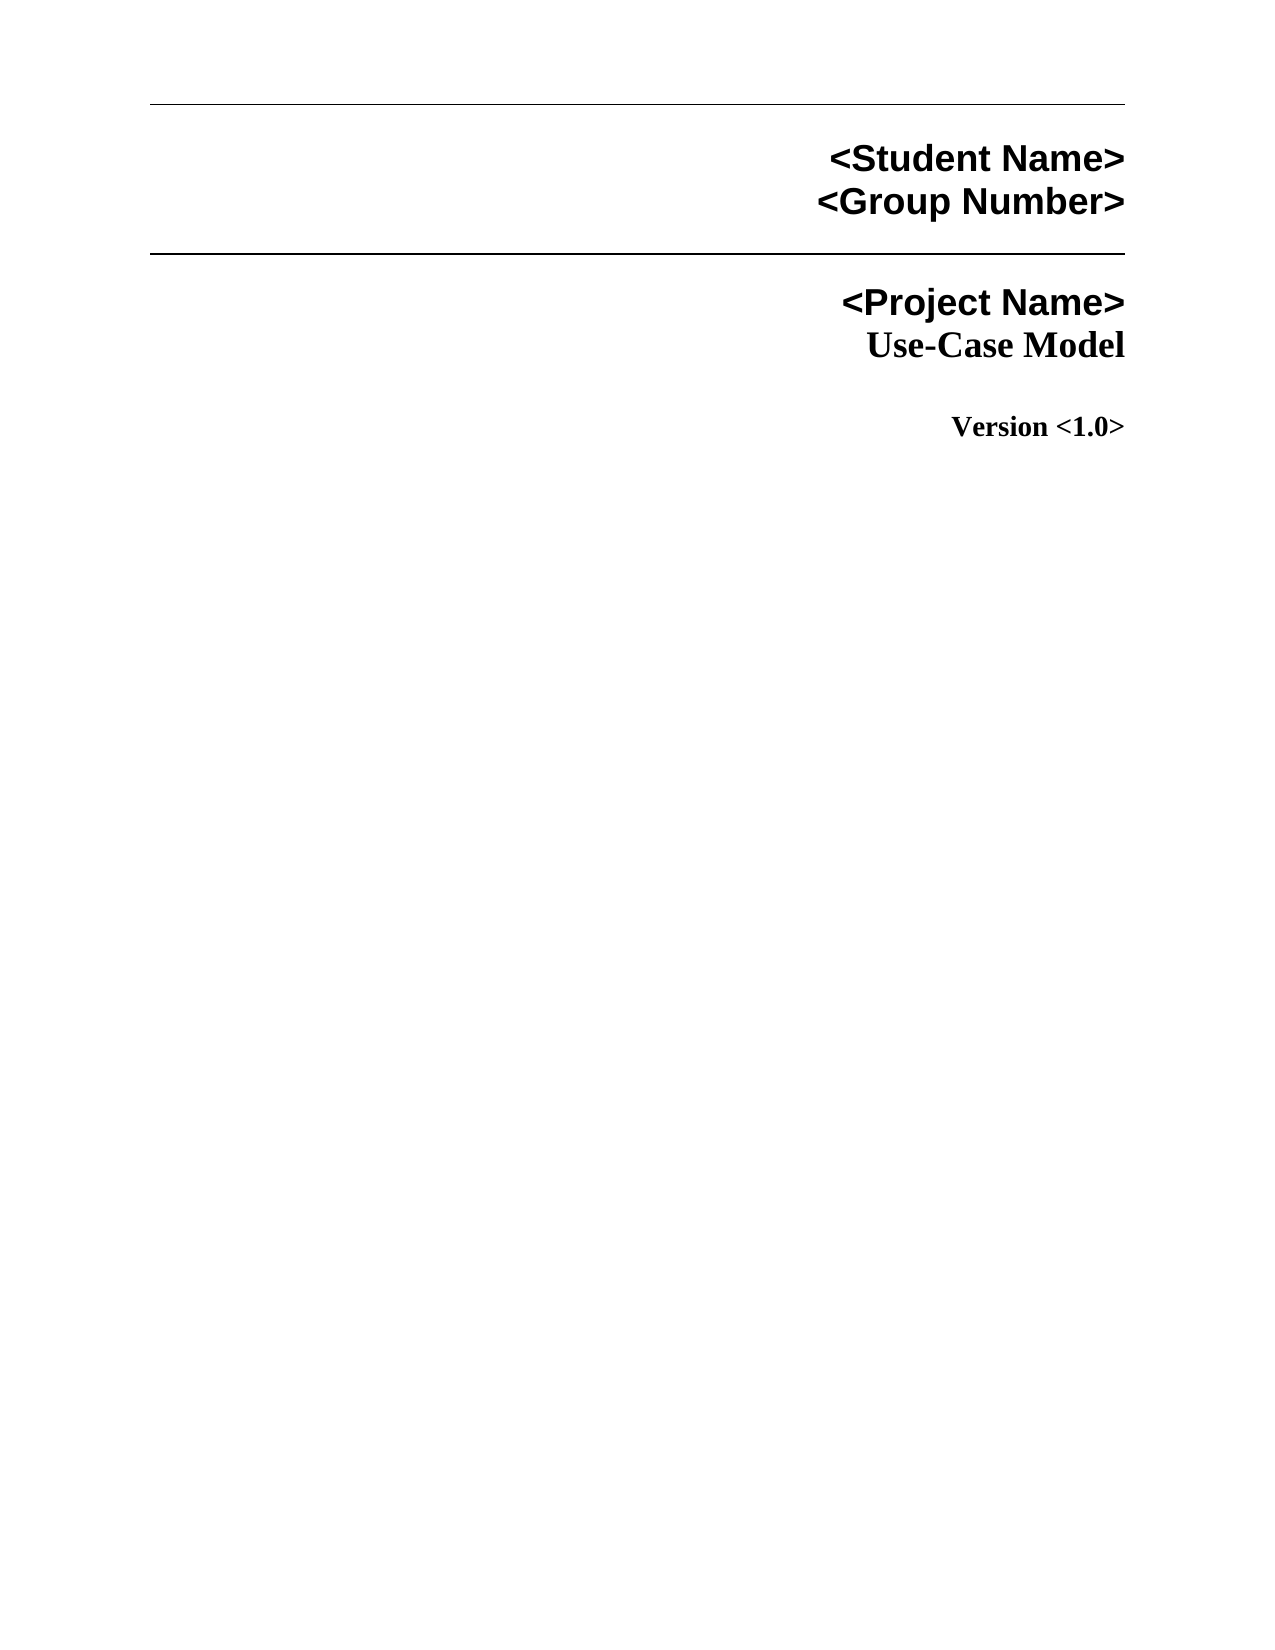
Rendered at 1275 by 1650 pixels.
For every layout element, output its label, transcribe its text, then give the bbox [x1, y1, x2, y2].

title Use-Case Model [150, 323, 1125, 366]
title Version <1.0> [150, 409, 1125, 443]
title <Dog shelter> [150, 280, 1125, 323]
